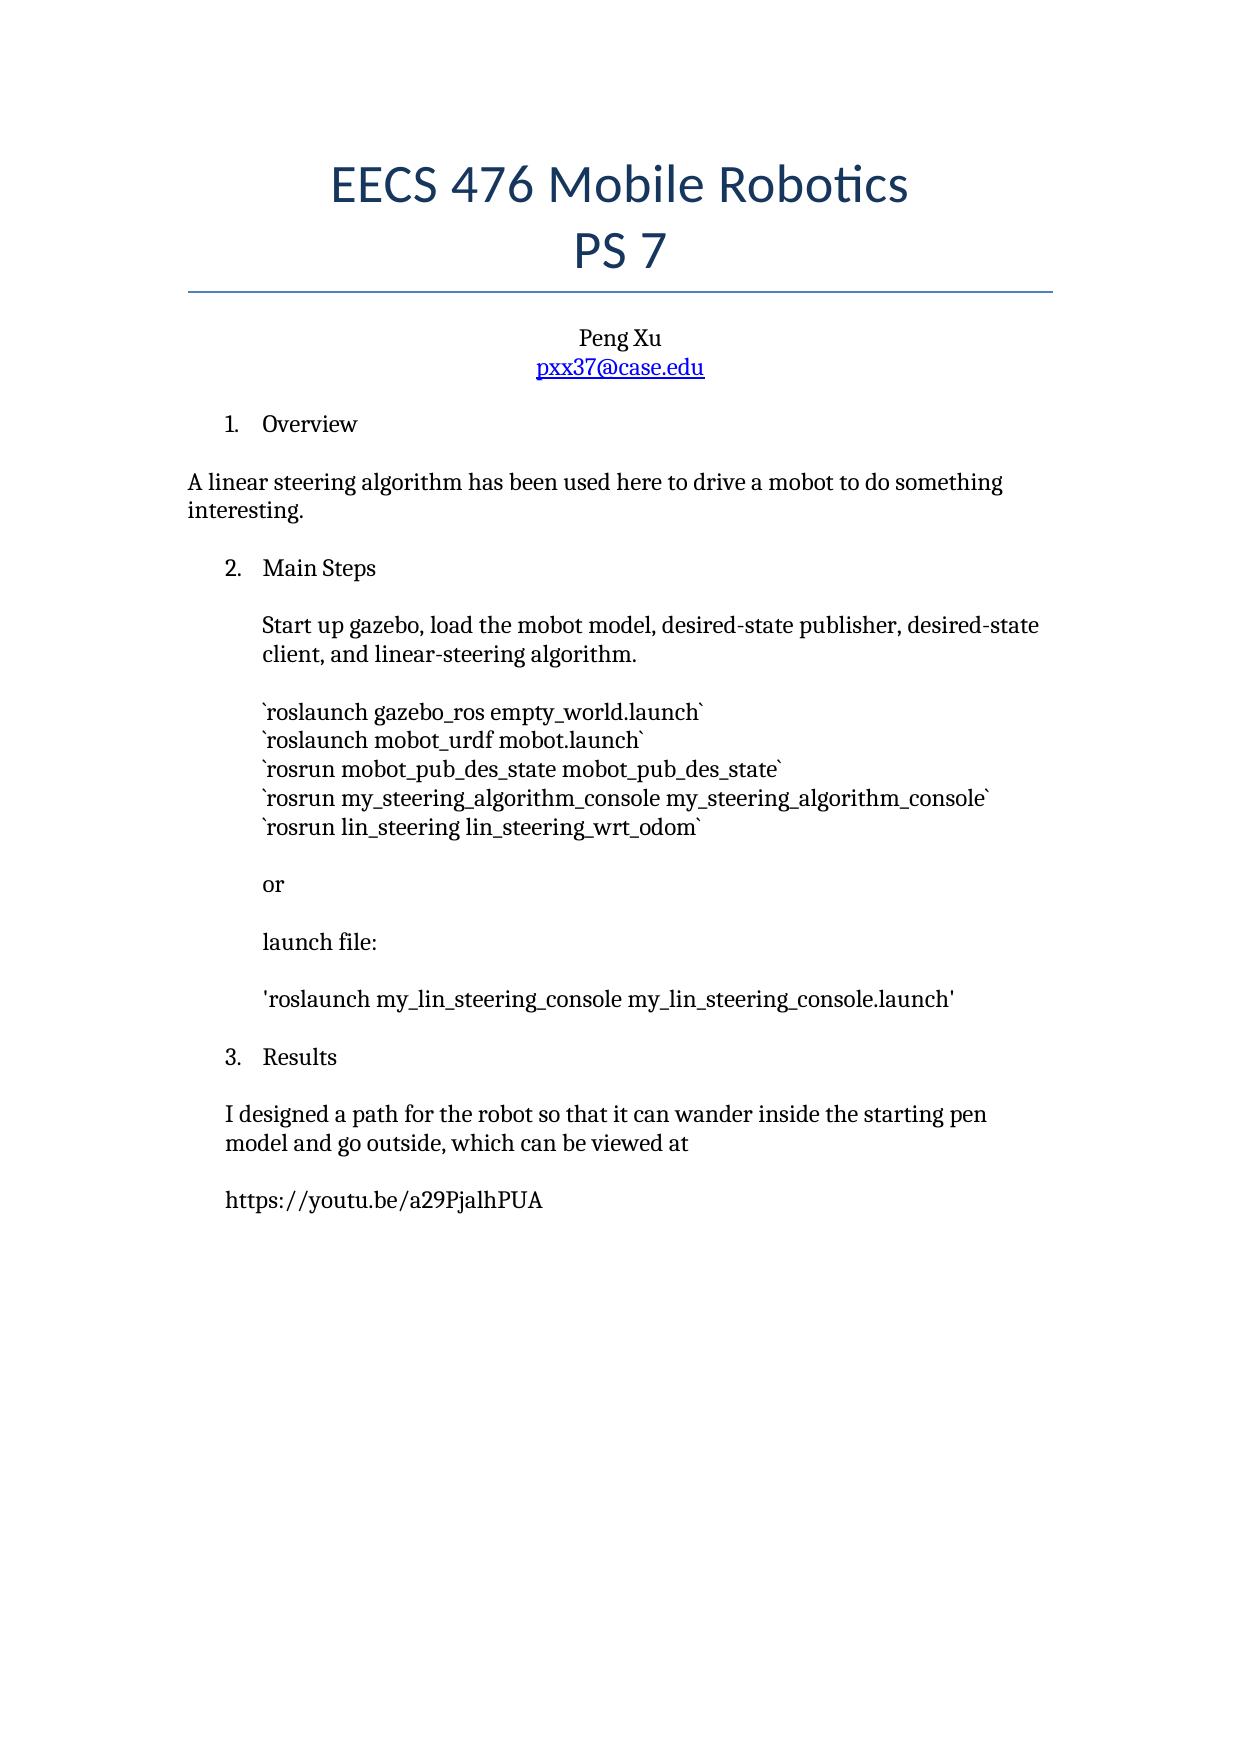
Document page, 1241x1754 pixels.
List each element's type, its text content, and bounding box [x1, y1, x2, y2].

text launch file: [262, 928, 1053, 956]
text I designed a path for the robot so that it can wander inside the starting pen model and go outside, which can be viewed at [225, 1100, 1053, 1158]
text or [262, 870, 1053, 899]
list Results [225, 1043, 1053, 1071]
text `rosrun lin_steering lin_steering_wrt_odom` [262, 813, 1053, 841]
text `rosrun mobot_pub_des_state mobot_pub_des_state` [262, 755, 1053, 784]
title EECS 476 Mobile Robotics [187, 150, 1053, 216]
text Peng Xu [187, 324, 1053, 353]
text `roslaunch mobot_urdf mobot.launch` [262, 726, 1053, 755]
list Overview [225, 410, 1053, 439]
title PS 7 [187, 216, 1053, 293]
text Start up gazebo, load the mobot model, desired-state publisher, desired-state client, and linear-steering algorithm. [262, 611, 1053, 669]
text `roslaunch gazebo_ros empty_world.launch` [262, 698, 1053, 726]
text 'roslaunch my_lin_steering_console my_lin_steering_console.launch' [262, 985, 1053, 1014]
list Main Steps [225, 554, 1053, 583]
text A linear steering algorithm has been used here to drive a mobot to do something interesting. [187, 468, 1053, 525]
text https://youtu.be/a29PjalhPUA [225, 1186, 1053, 1215]
text `rosrun my_steering_algorithm_console my_steering_algorithm_console` [262, 784, 1053, 813]
text pxx37@case.edu [187, 353, 1053, 381]
